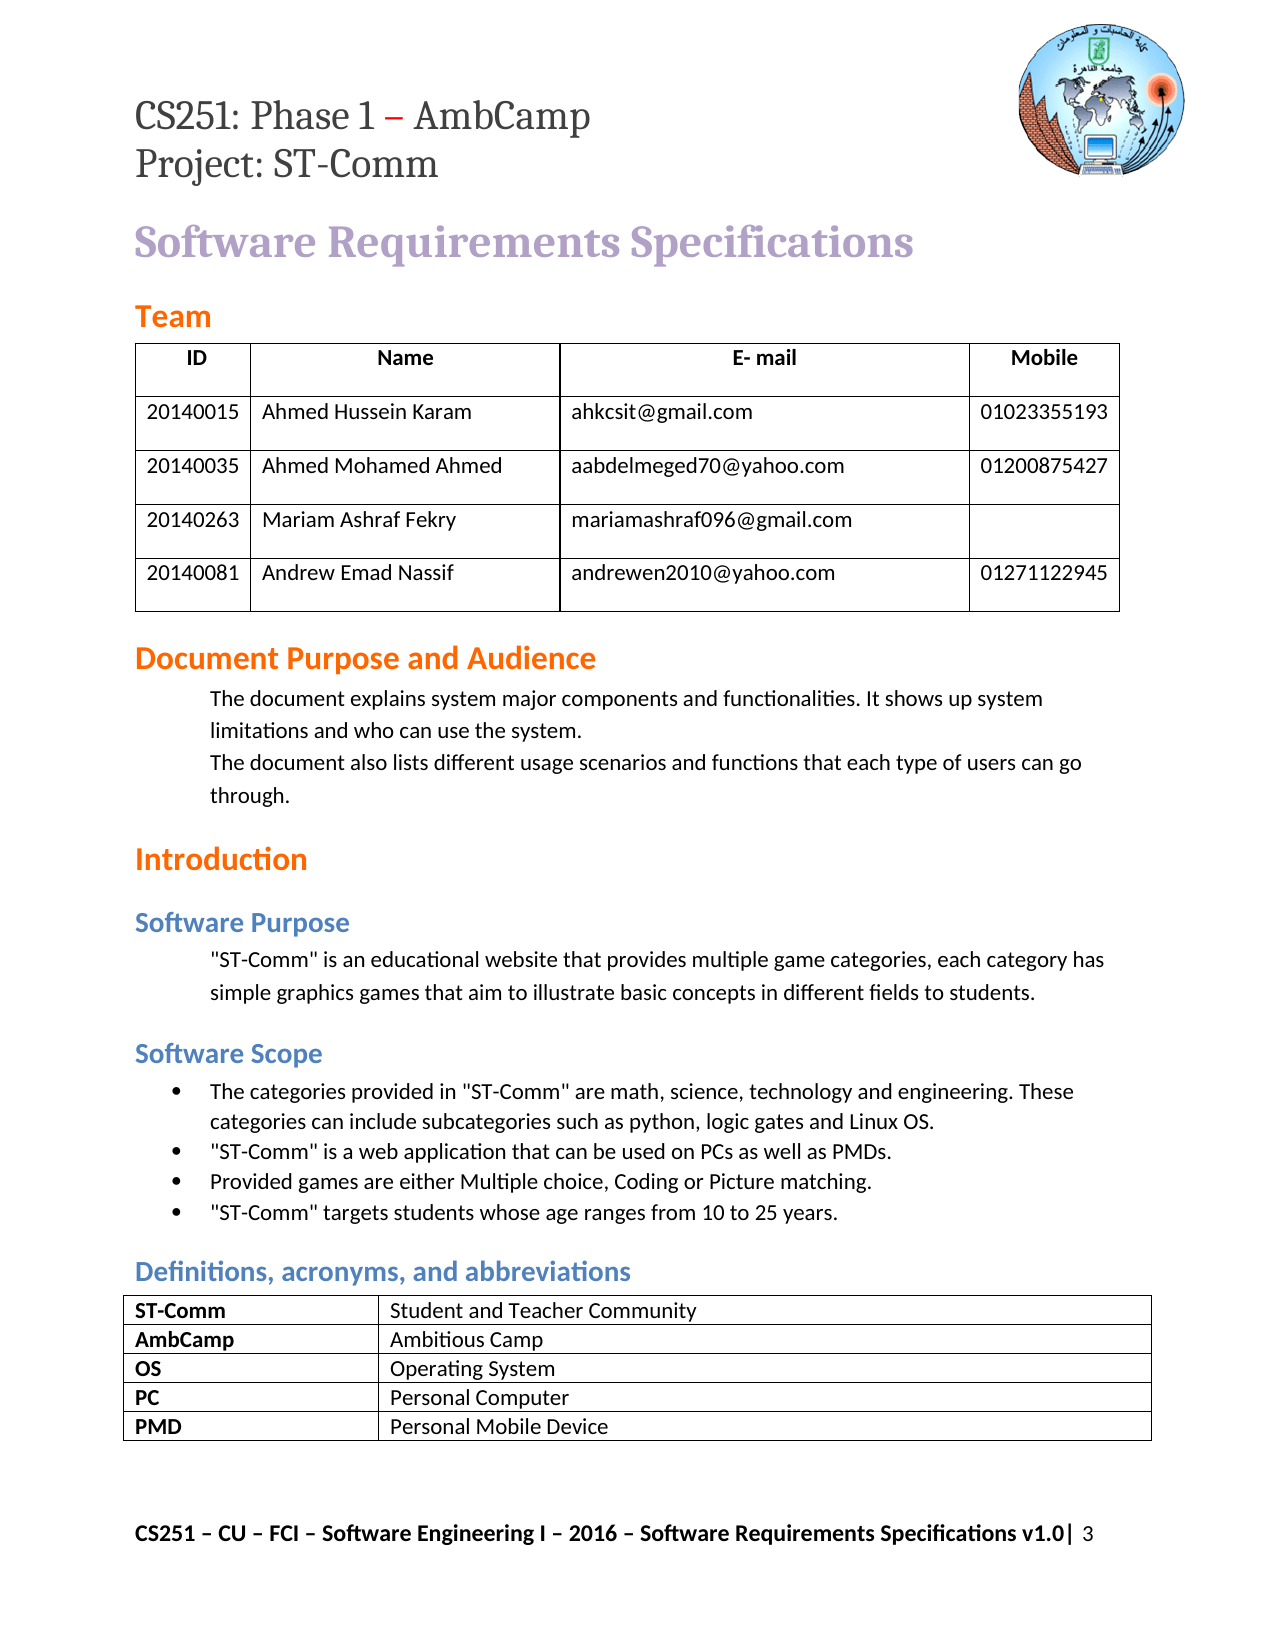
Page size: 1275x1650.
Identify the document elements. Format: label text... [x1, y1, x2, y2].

table_cell 01200875427 [970, 451, 1119, 504]
table_header E- mail [561, 344, 969, 396]
subtitle Document Purpose and Audience [135, 637, 1140, 678]
table_cell aabdelmeged70@yahoo.com [561, 451, 969, 504]
table_cell [970, 505, 1119, 557]
table_cell 01023355193 [970, 397, 1119, 450]
table_header Name [251, 344, 559, 396]
list The document explains system major components and functionalities. It shows up system limitations and who can use the system. [210, 684, 1140, 744]
table_cell PMD [124, 1412, 378, 1440]
list "ST-Comm" targets students whose age ranges from 10 to 25 years. [172, 1198, 1140, 1226]
table_cell Personal Computer [379, 1383, 1151, 1411]
table_cell Andrew Emad Nassif [251, 559, 559, 611]
table_cell Ambitious Camp [379, 1325, 1151, 1353]
table_cell PC [124, 1383, 378, 1411]
table_cell ahkcsit@gmail.com [561, 397, 969, 450]
table_cell Mariam Ashraf Fekry [251, 505, 559, 557]
table_cell andrewen2010@yahoo.com [561, 559, 969, 611]
table_cell 20140081 [136, 559, 250, 611]
subtitle Team [135, 295, 1140, 336]
table_header Student and Teacher Community [379, 1296, 1151, 1324]
table_cell Ahmed Hussein Karam [251, 397, 559, 450]
table_cell Personal Mobile Device [379, 1412, 1151, 1440]
table_cell mariamashraf096@gmail.com [561, 505, 969, 557]
subtitle Software Purpose [135, 904, 1140, 939]
table_cell Operating System [379, 1354, 1151, 1382]
table_cell AmbCamp [124, 1325, 378, 1353]
list The categories provided in "ST-Comm" are math, science, technology and engineering. These categories can include subcategories such as python, logic gates and Linux OS. [172, 1077, 1140, 1135]
table_cell 20140263 [136, 505, 250, 557]
subtitle Definitions, acronyms, and abbreviations [135, 1253, 1140, 1288]
table_header Mobile [970, 344, 1119, 396]
list "ST-Comm" is an educational website that provides multiple game categories, each category has simple graphics games that aim to illustrate basic concepts in different fields to students. [210, 946, 1140, 1006]
table_cell Ahmed Mohamed Ahmed [251, 451, 559, 504]
table_header ID [136, 344, 250, 396]
table_cell OS [124, 1354, 378, 1382]
table_header ST-Comm [124, 1296, 378, 1324]
list "ST-Comm" is a web application that can be used on PCs as well as PMDs. [172, 1137, 1140, 1165]
list The document also lists different usage scenarios and functions that each type of users can go through. [210, 748, 1140, 809]
table_cell 20140035 [136, 451, 250, 504]
picture [1018, 24, 1186, 180]
subtitle Software Scope [135, 1035, 1140, 1071]
subtitle Introduction [135, 838, 1140, 879]
table_cell 01271122945 [970, 559, 1119, 611]
list Provided games are either Multiple choice, Coding or Picture matching. [172, 1167, 1140, 1195]
table_cell 20140015 [136, 397, 250, 450]
